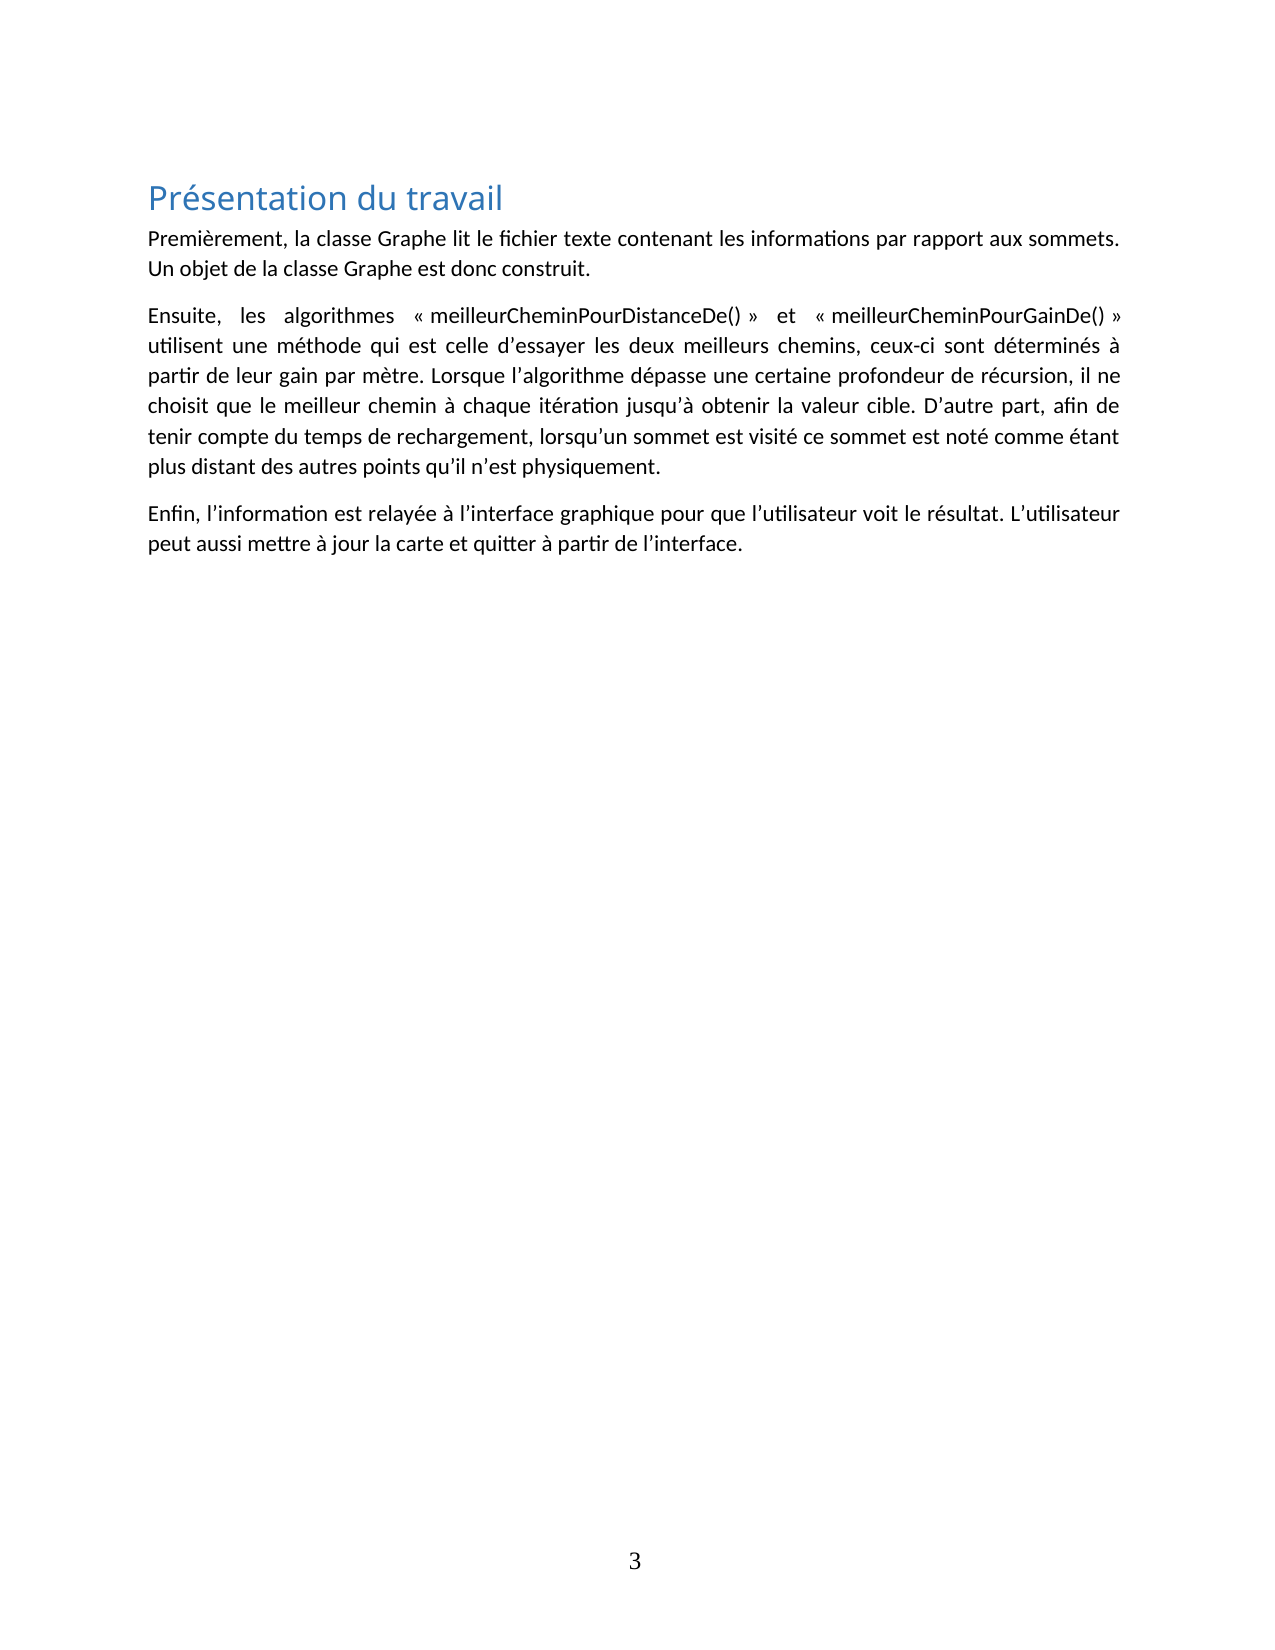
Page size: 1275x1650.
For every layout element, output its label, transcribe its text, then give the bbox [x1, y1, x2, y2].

text Enfin, l’information est relayée à l’interface graphique pour que l’utilisateur voit le résultat. L’utilisateur peut aussi mettre à jour la carte et quitter à partir de l’interface. [148, 499, 1122, 557]
subtitle Présentation du travail [148, 175, 1122, 220]
text Ensuite, les algorithmes « meilleurCheminPourDistanceDe() » et « meilleurCheminPourGainDe() » utilisent une méthode qui est celle d’essayer les deux meilleurs chemins, ceux-ci sont déterminés à partir de leur gain par mètre. Lorsque l’algorithme dépasse une certaine profondeur de récursion, il ne choisit que le meilleur chemin à chaque itération jusqu’à obtenir la valeur cible. D’autre part, afin de tenir compte du temps de rechargement, lorsqu’un sommet est visité ce sommet est noté comme étant plus distant des autres points qu’il n’est physiquement. [148, 301, 1122, 480]
text Premièrement, la classe Graphe lit le fichier texte contenant les informations par rapport aux sommets. Un objet de la classe Graphe est donc construit. [148, 224, 1122, 282]
